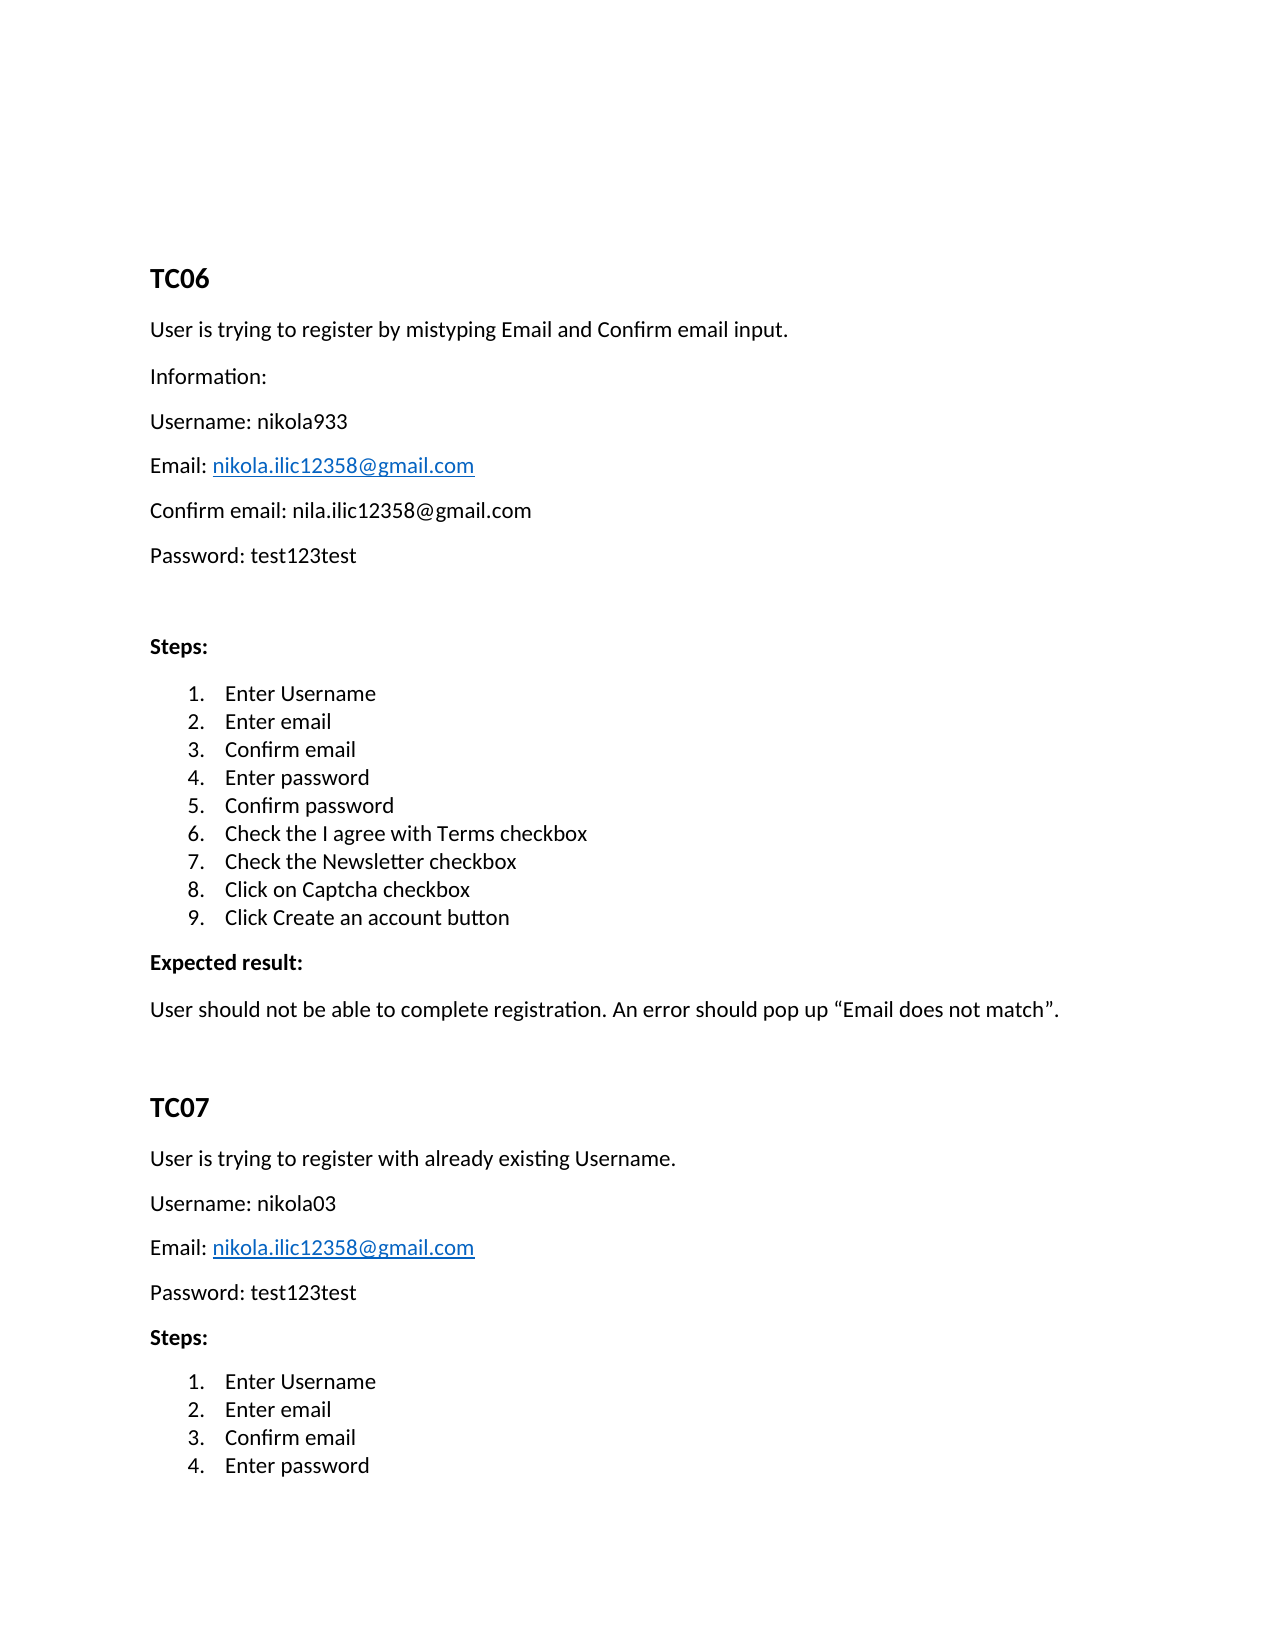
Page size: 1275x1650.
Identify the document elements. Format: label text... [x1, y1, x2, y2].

text Password: test123test [150, 1278, 1125, 1306]
text Steps: [150, 1323, 1125, 1351]
text Steps: [150, 632, 1125, 661]
list Check the I agree with Terms checkbox [187, 819, 1125, 847]
list Confirm email [187, 735, 1125, 763]
text User is trying to register with already existing Username. [150, 1144, 1125, 1172]
text Email: nikola.ilic12358@gmail.com [150, 1233, 1125, 1261]
text Confirm email: nila.ilic12358@gmail.com [150, 496, 1125, 524]
text Password: test123test [150, 541, 1125, 569]
text Information: [150, 362, 1125, 390]
text Username: nikola933 [150, 407, 1125, 435]
list Confirm password [187, 791, 1125, 819]
list Enter Username [187, 679, 1125, 707]
text User should not be able to complete registration. An error should pop up “Email does not match”. [150, 995, 1125, 1023]
list Enter email [187, 707, 1125, 735]
list Enter email [187, 1395, 1125, 1423]
list Click Create an account button [187, 903, 1125, 932]
list Enter password [187, 1451, 1125, 1479]
text User is trying to register by mistyping Email and Confirm email input. [150, 315, 1125, 343]
list Check the Newsletter checkbox [187, 847, 1125, 876]
list Enter password [187, 763, 1125, 791]
list Click on Captcha checkbox [187, 876, 1125, 903]
list Confirm email [187, 1423, 1125, 1451]
text Expected result: [150, 948, 1125, 976]
text TC06 [150, 260, 1125, 296]
list Enter Username [187, 1367, 1125, 1395]
text TC07 [150, 1089, 1125, 1124]
text Username: nikola03 [150, 1189, 1125, 1217]
text Email: nikola.ilic12358@gmail.com [150, 452, 1125, 479]
